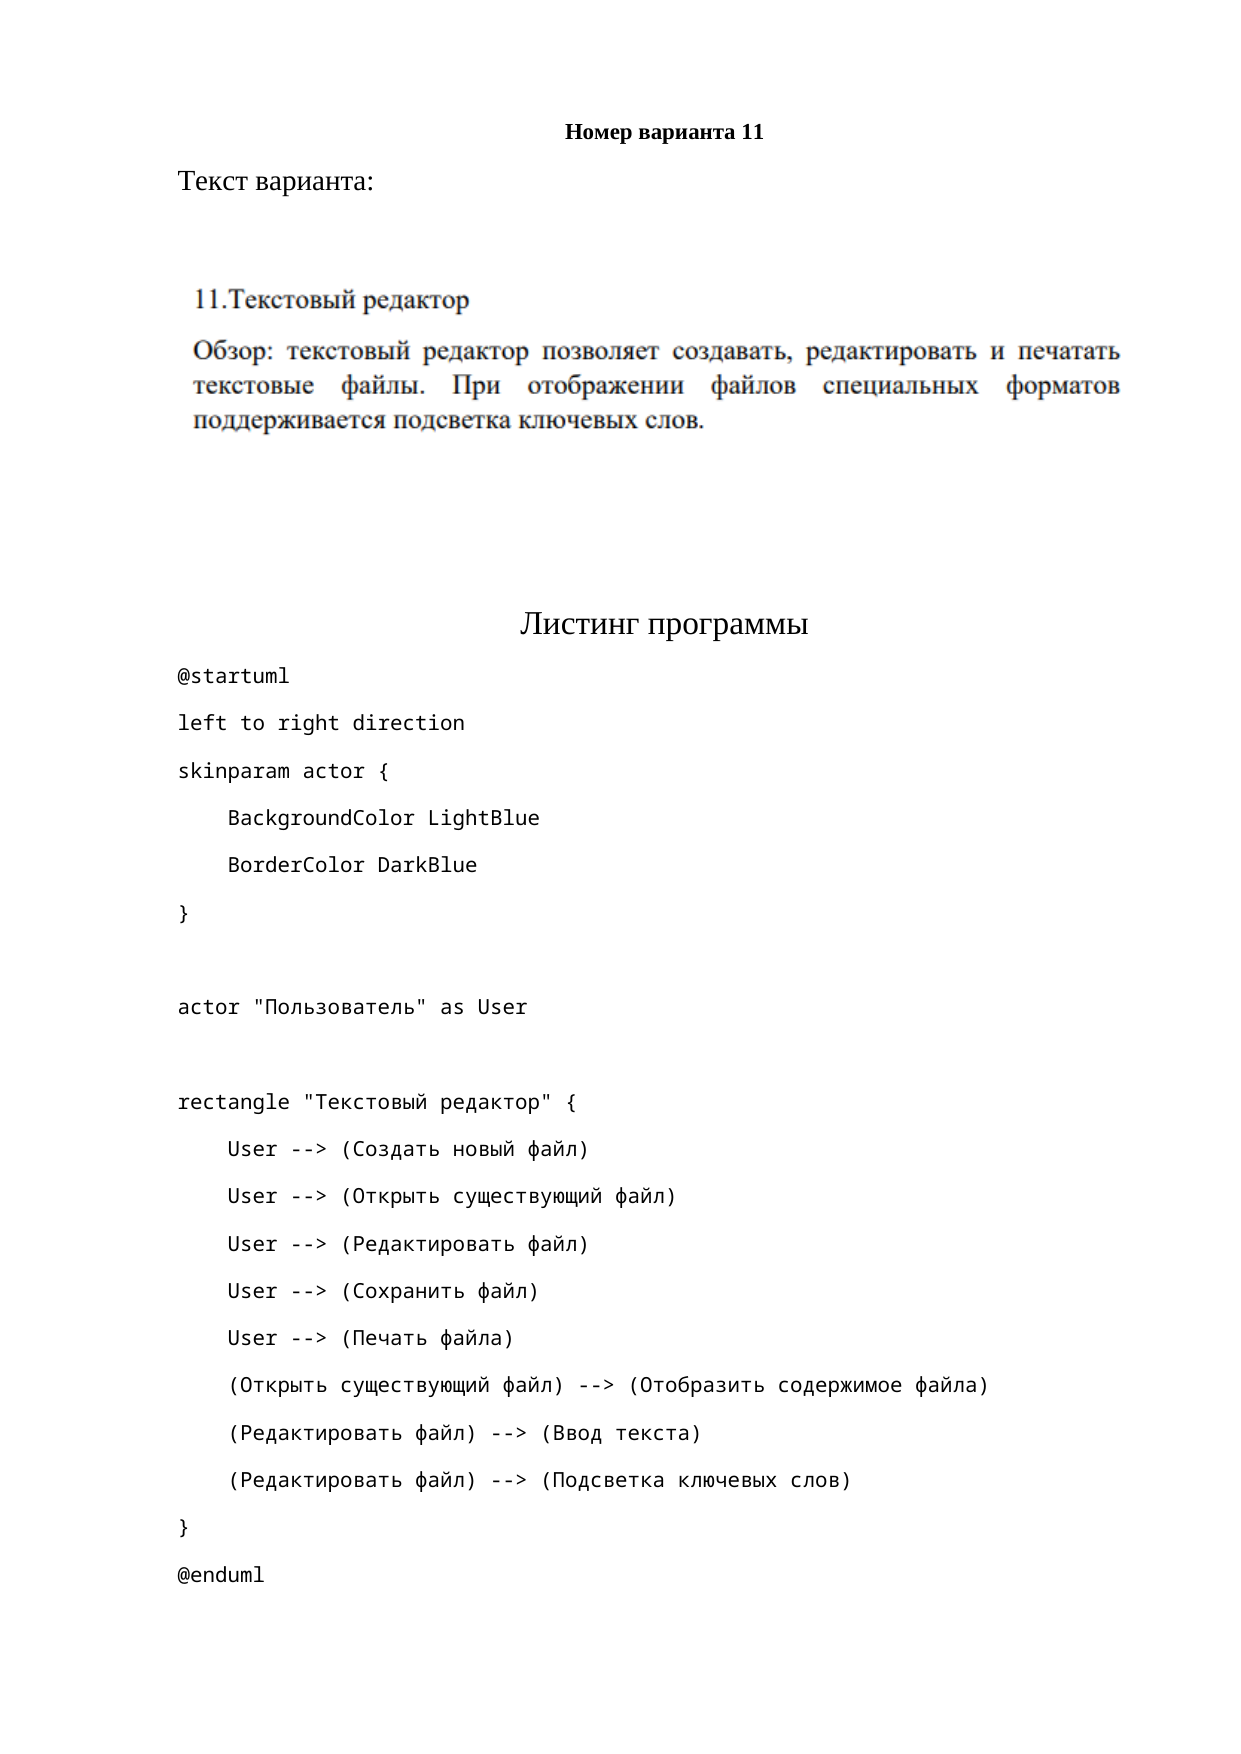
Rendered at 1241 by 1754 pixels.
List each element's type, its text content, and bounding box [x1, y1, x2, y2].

text skinparam actor { [177, 756, 1152, 784]
text (Редактировать файл) --> (Подсветка ключевых слов) [177, 1465, 1152, 1493]
text } [177, 898, 1152, 926]
text (Открыть существующий файл) --> (Отобразить содержимое файла) [177, 1371, 1152, 1399]
text Листинг программы [177, 603, 1152, 641]
text Номер варианта 11 [177, 118, 1152, 144]
text BorderColor DarkBlue [177, 850, 1152, 879]
text left to right direction [177, 708, 1152, 737]
text (Редактировать файл) --> (Ввод текста) [177, 1418, 1152, 1446]
text rectangle "Текстовый редактор" { [177, 1087, 1152, 1115]
text User --> (Создать новый файл) [177, 1134, 1152, 1162]
text User --> (Печать файла) [177, 1323, 1152, 1352]
text @enduml [177, 1560, 1152, 1588]
text @startuml [177, 661, 1152, 689]
text Текст варианта: [177, 163, 1152, 197]
text User --> (Редактировать файл) [177, 1229, 1152, 1257]
text } [177, 1512, 1152, 1541]
picture [177, 262, 1152, 469]
text actor "Пользователь" as User [177, 992, 1152, 1021]
text User --> (Сохранить файл) [177, 1276, 1152, 1304]
text User --> (Открыть существующий файл) [177, 1181, 1152, 1210]
text BackgroundColor LightBlue [177, 803, 1152, 831]
